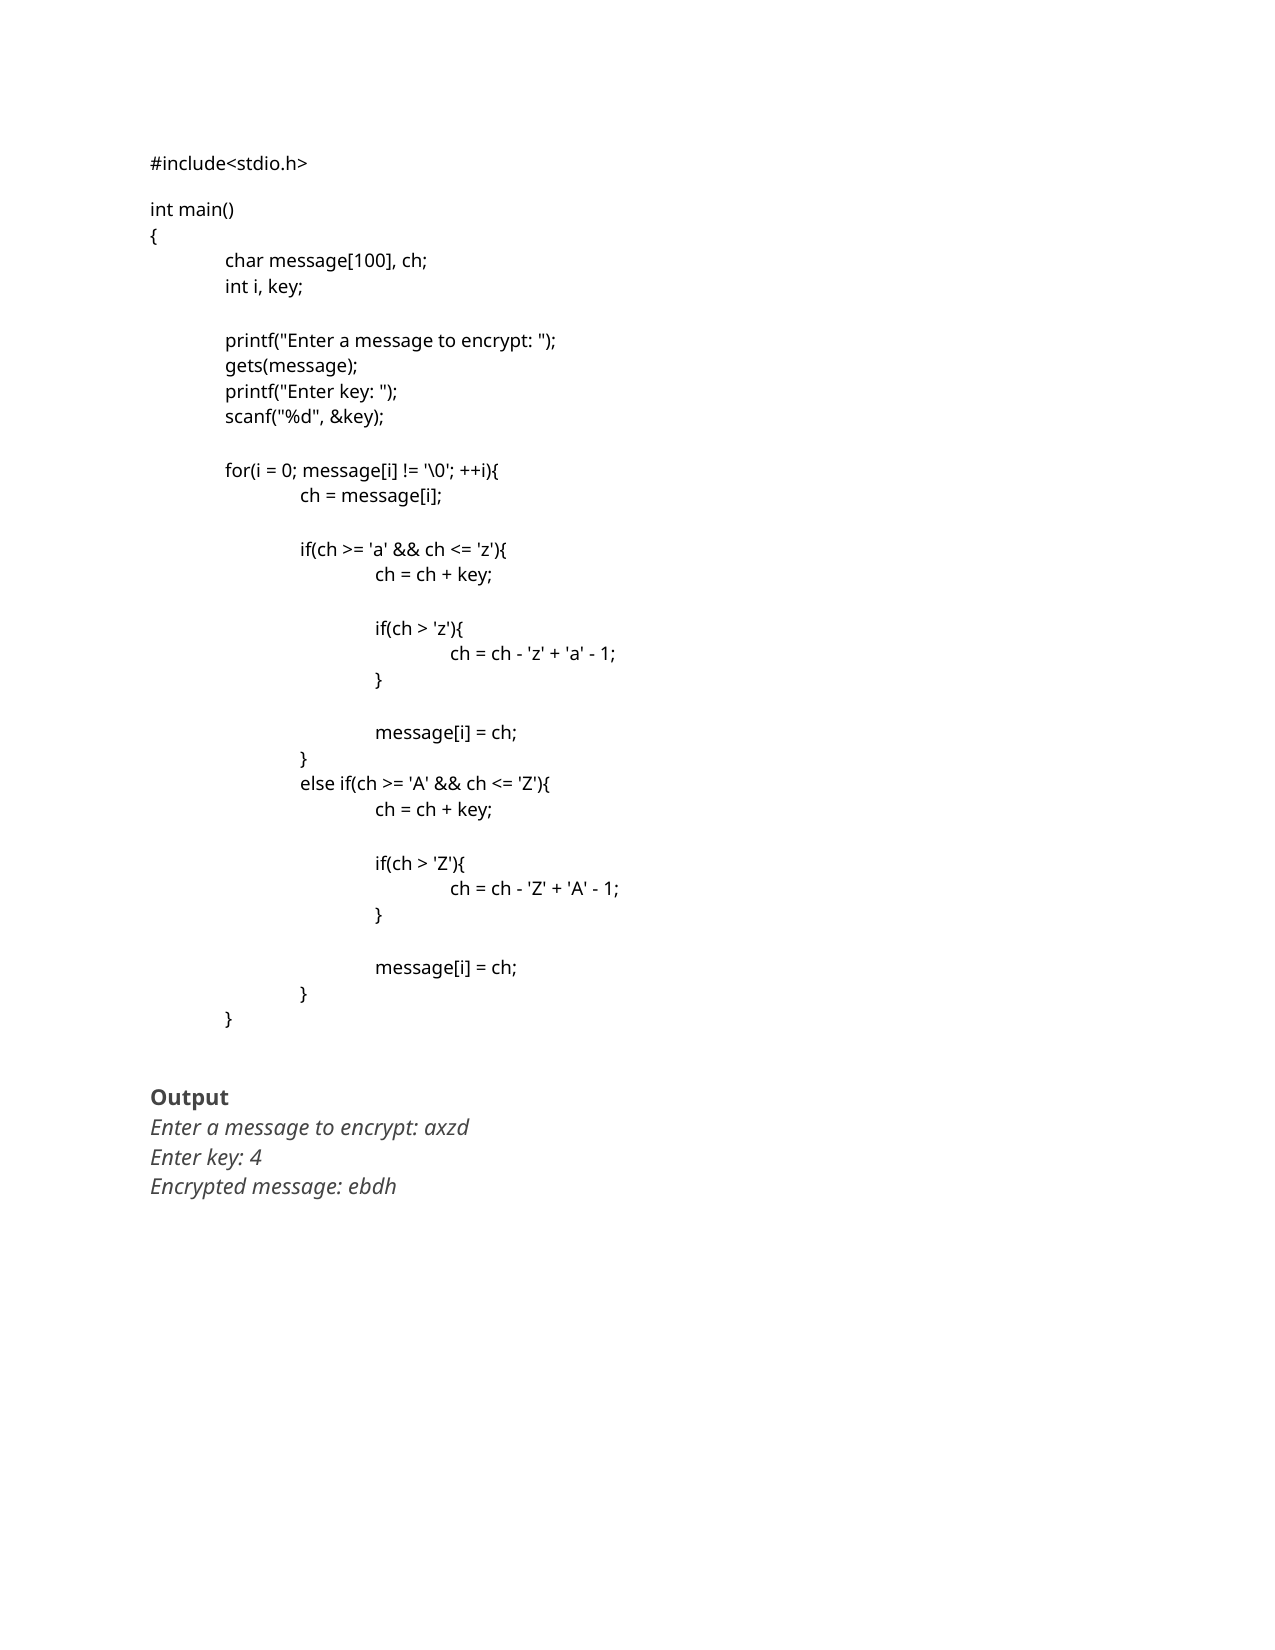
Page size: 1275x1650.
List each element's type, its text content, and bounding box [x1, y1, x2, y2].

text ch = ch - 'Z' + 'A' - 1; [150, 875, 1125, 901]
text gets(message); [150, 352, 1125, 378]
text if(ch > 'z'){ [150, 615, 1125, 641]
text ch = message[i]; [150, 482, 1125, 508]
text #include<stdio.h> [150, 150, 1125, 176]
text { [150, 222, 1125, 248]
text message[i] = ch; [150, 720, 1125, 745]
text ch = ch + key; [150, 796, 1125, 822]
text } [150, 1005, 1125, 1031]
text else if(ch >= 'A' && ch <= 'Z'){ [150, 771, 1125, 796]
text } [150, 666, 1125, 692]
text if(ch > 'Z'){ [150, 850, 1125, 875]
text int i, key; [150, 273, 1125, 299]
text message[i] = ch; [150, 954, 1125, 980]
text ch = ch + key; [150, 562, 1125, 587]
text if(ch >= 'a' && ch <= 'z'){ [150, 536, 1125, 562]
text Output [150, 1082, 1125, 1112]
text int main() [150, 197, 1125, 222]
text char message[100], ch; [150, 248, 1125, 273]
text } [150, 745, 1125, 771]
text printf("Enter key: "); [150, 378, 1125, 403]
text printf("Enter a message to encrypt: "); [150, 327, 1125, 352]
text } [150, 980, 1125, 1005]
text ch = ch - 'z' + 'a' - 1; [150, 641, 1125, 666]
text scanf("%d", &key); [150, 403, 1125, 429]
text Enter a message to encrypt: axzd Enter key: 4 Encrypted message: ebdh [150, 1112, 1125, 1201]
text } [150, 901, 1125, 926]
text for(i = 0; message[i] != '\0'; ++i){ [150, 457, 1125, 482]
